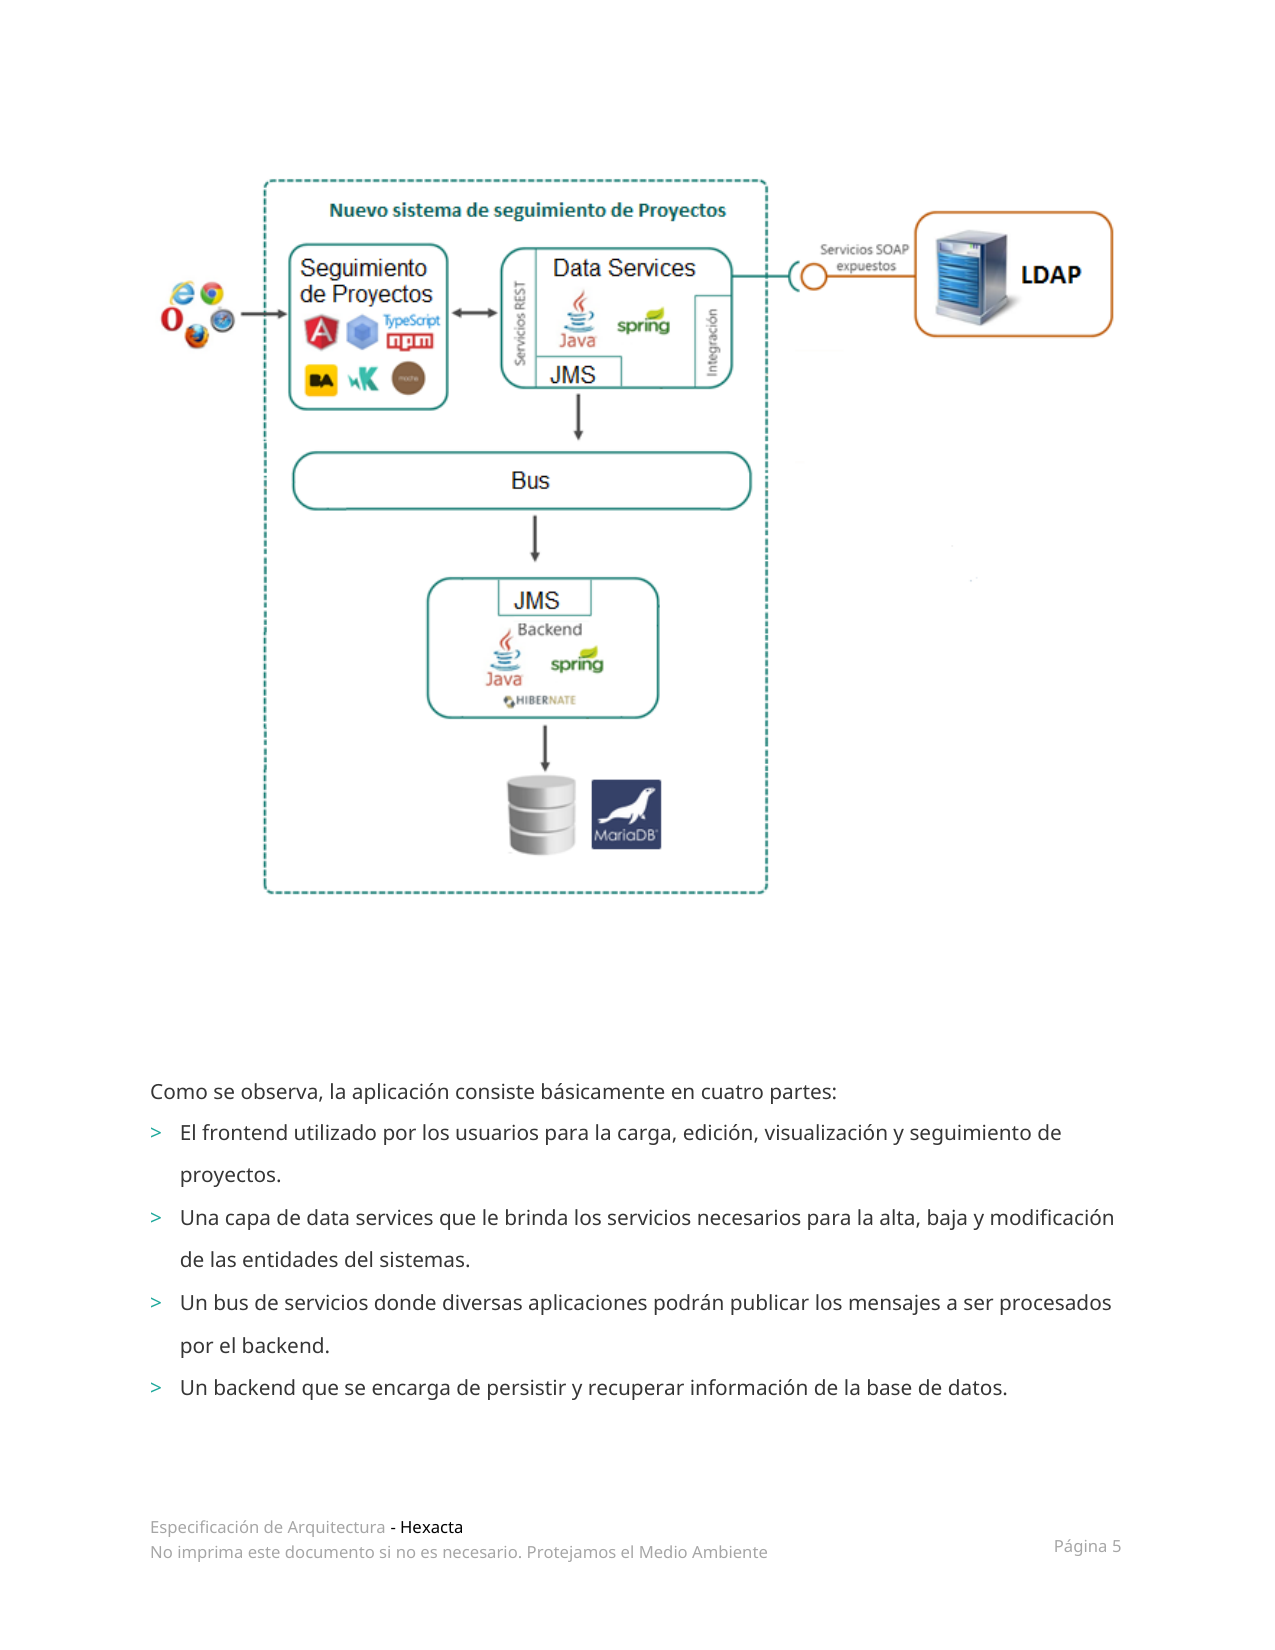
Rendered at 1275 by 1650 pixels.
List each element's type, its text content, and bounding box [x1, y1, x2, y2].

list Un backend que se encarga de persistir y recuperar información de la base de datos. [150, 1373, 1125, 1402]
list El frontend utilizado por los usuarios para la carga, edición, visualización y seguimiento de proyectos. [150, 1118, 1125, 1189]
text Como se observa, la aplicación consiste básicamente en cuatro partes: [150, 1077, 1125, 1105]
list Un bus de servicios donde diversas aplicaciones podrán publicar los mensajes a ser procesados por el backend. [150, 1288, 1125, 1359]
list Una capa de data services que le brinda los servicios necesarios para la alta, baja y modificación de las entidades del sistemas. [150, 1203, 1125, 1274]
picture [150, 150, 1125, 1065]
